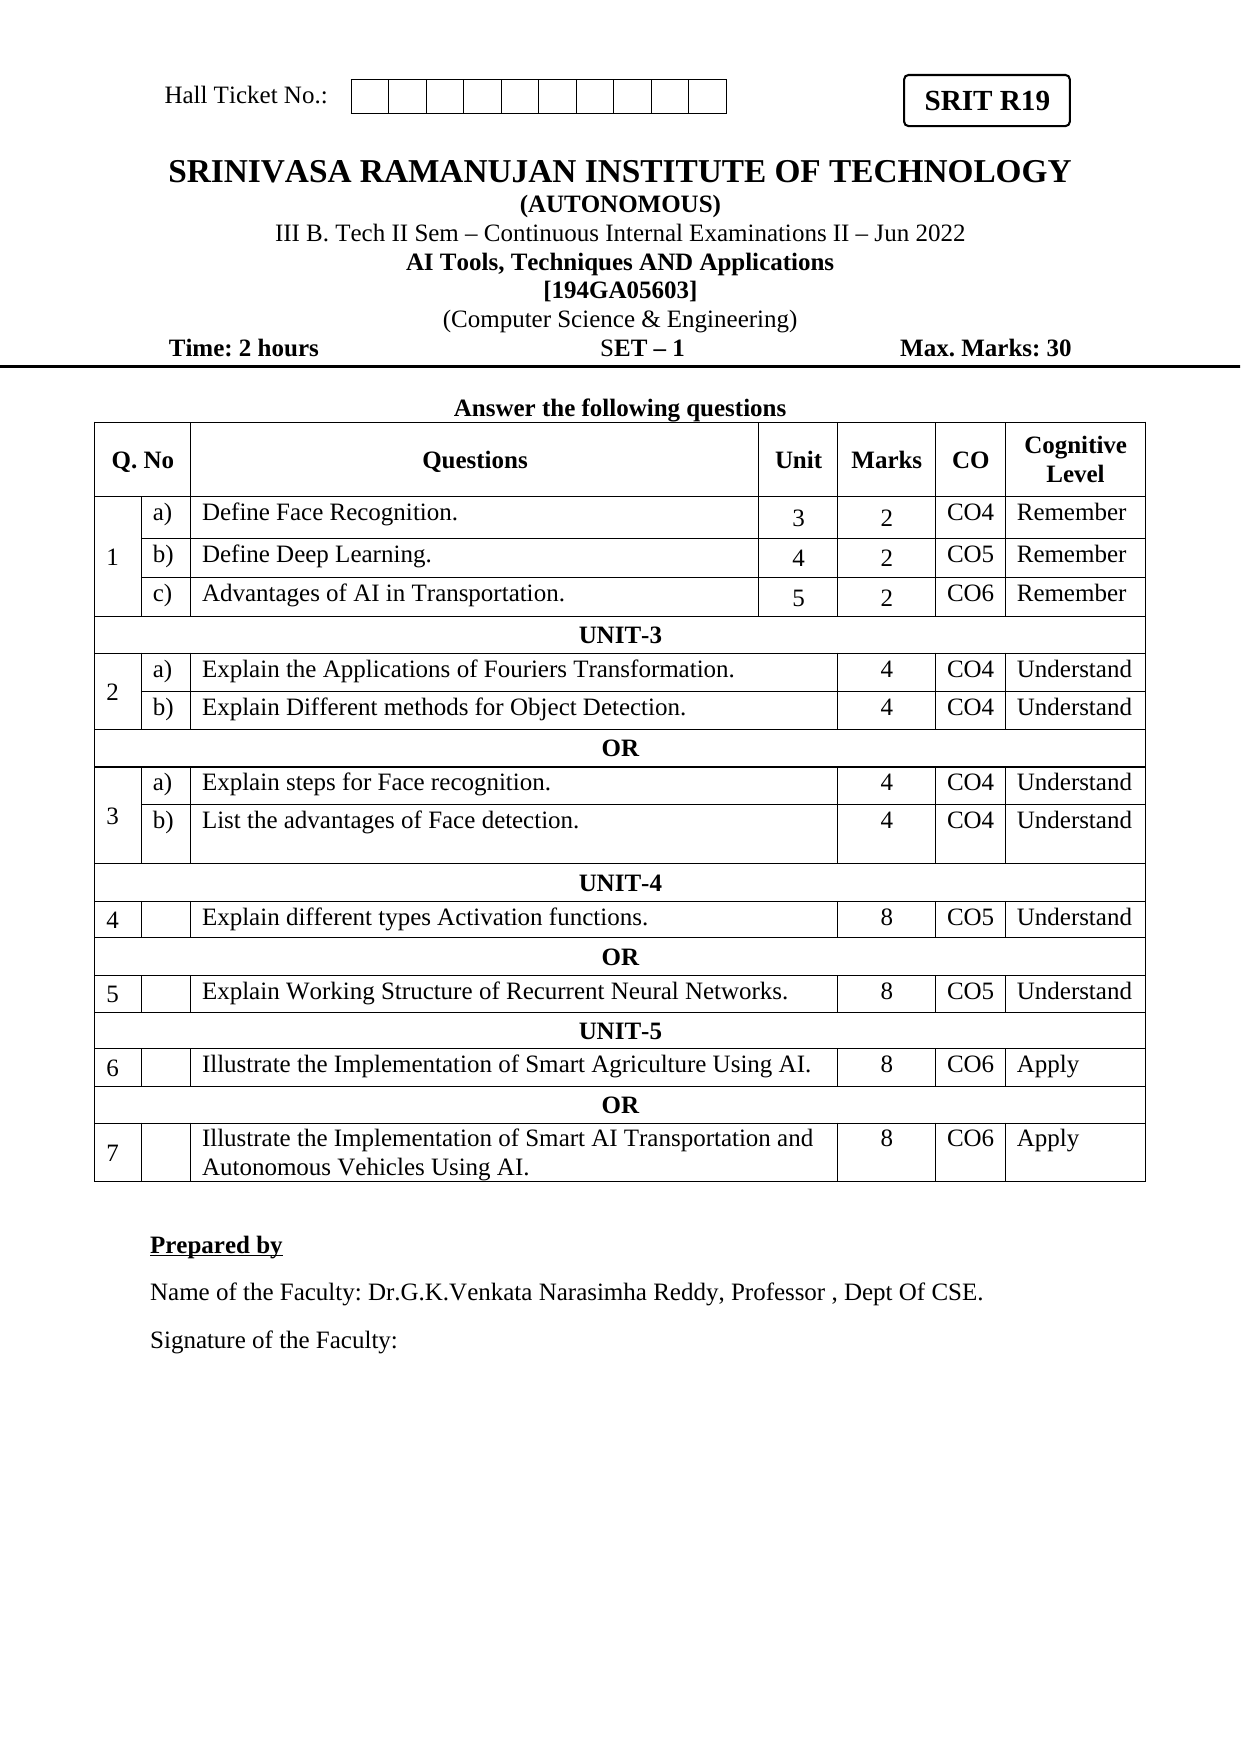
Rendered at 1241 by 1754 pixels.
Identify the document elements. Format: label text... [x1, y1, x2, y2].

table_cell 1 [95, 497, 141, 616]
table_header [427, 80, 463, 113]
table_cell [142, 902, 190, 937]
table_cell [142, 976, 190, 1012]
table_cell 2 [838, 578, 935, 616]
text Signature of the Faculty: [150, 1325, 1090, 1354]
table_header Cognitive Level [1006, 423, 1145, 496]
table_cell Apply [1006, 1124, 1145, 1181]
table_cell Explain Different methods for Object Detection. [191, 692, 837, 728]
table_header [539, 80, 576, 113]
table_cell [142, 1049, 190, 1086]
table_cell b) [142, 539, 190, 577]
table_header [502, 80, 538, 113]
table_cell a) [142, 654, 190, 691]
text Answer the following questions [150, 393, 1090, 422]
table_cell 3 [759, 497, 837, 538]
table_cell 7 [95, 1124, 141, 1181]
table_cell List the advantages of Face detection. [191, 805, 837, 863]
table_cell Understand [1006, 768, 1145, 804]
text SRINIVASA RAMANUJAN INSTITUTE OF TECHNOLOGY [150, 151, 1090, 189]
table_header [389, 80, 426, 113]
table_cell CO6 [936, 1124, 1005, 1181]
table_cell Remember [1006, 497, 1145, 538]
table_cell Define Deep Learning. [191, 539, 758, 577]
table_cell CO4 [936, 654, 1005, 691]
table_cell CO4 [936, 497, 1005, 538]
text Name of the Faculty: Dr.G.K.Venkata Narasimha Reddy, Professor , Dept Of CSE. [150, 1277, 1090, 1306]
table_cell CO6 [936, 578, 1005, 616]
table_cell Define Face Recognition. [191, 497, 758, 538]
table_cell OR [95, 1087, 1145, 1122]
table_cell 5 [759, 578, 837, 616]
table_cell 8 [838, 902, 935, 937]
table_cell UNIT-3 [95, 617, 1145, 653]
text [194GA05603] [150, 276, 1090, 304]
text AI Tools, Techniques AND Applications [150, 247, 1090, 276]
table_header [352, 80, 388, 113]
table_cell 8 [838, 1124, 935, 1181]
table_cell UNIT-4 [95, 864, 1145, 901]
table_cell CO4 [936, 692, 1005, 728]
table_cell 4 [838, 692, 935, 728]
table_cell 3 [95, 768, 141, 863]
table_header Unit [759, 423, 837, 496]
table_cell Advantages of AI in Transportation. [191, 578, 758, 616]
table_cell a) [142, 768, 190, 804]
table_cell 5 [95, 976, 141, 1012]
table_header [614, 80, 651, 113]
table_cell 4 [759, 539, 837, 577]
table_header [652, 80, 688, 113]
table_header [577, 80, 613, 113]
table_cell 8 [838, 976, 935, 1012]
table_cell Remember [1006, 539, 1145, 577]
table_cell CO4 [936, 768, 1005, 804]
table_cell UNIT-5 [95, 1013, 1145, 1048]
table_cell OR [95, 938, 1145, 975]
table_cell c) [142, 578, 190, 616]
text Time: 2 hours SET – 1 Max. Marks: 30 [150, 333, 1090, 362]
table_cell b) [142, 805, 190, 863]
table_cell 4 [838, 654, 935, 691]
text III B. Tech II Sem – Continuous Internal Examinations II – Jun 2022 [150, 218, 1090, 247]
table_cell CO6 [936, 1049, 1005, 1086]
table_cell 6 [95, 1049, 141, 1086]
table_cell CO4 [936, 805, 1005, 863]
table_cell Illustrate the Implementation of Smart AI Transportation and Autonomous Vehicles Using AI. [191, 1124, 837, 1181]
table_cell 8 [838, 1049, 935, 1086]
table_cell Explain the Applications of Fouriers Transformation. [191, 654, 837, 691]
table_cell Explain Working Structure of Recurrent Neural Networks. [191, 976, 837, 1012]
table_cell 4 [838, 768, 935, 804]
table_header [689, 80, 726, 113]
table_cell 4 [838, 805, 935, 863]
table_cell CO5 [936, 539, 1005, 577]
table_cell Apply [1006, 1049, 1145, 1086]
table_cell 4 [95, 902, 141, 937]
table_header Questions [191, 423, 758, 496]
table_cell OR [95, 730, 1145, 766]
table_cell Explain steps for Face recognition. [191, 768, 837, 804]
table_header CO [936, 423, 1005, 496]
table_cell Understand [1006, 902, 1145, 937]
table_header Hall Ticket No.: [153, 79, 351, 113]
table_cell 2 [95, 654, 141, 728]
table_cell CO5 [936, 902, 1005, 937]
text Prepared by [150, 1230, 1090, 1258]
table_cell Understand [1006, 805, 1145, 863]
table_cell 2 [838, 539, 935, 577]
table_cell Remember [1006, 578, 1145, 616]
table_cell Understand [1006, 692, 1145, 728]
table_header [464, 80, 501, 113]
table_cell CO5 [936, 976, 1005, 1012]
table_header Marks [838, 423, 935, 496]
table_cell Understand [1006, 654, 1145, 691]
table_cell a) [142, 497, 190, 538]
table_cell Understand [1006, 976, 1145, 1012]
table_cell [142, 1124, 190, 1181]
table_cell Illustrate the Implementation of Smart Agriculture Using AI. [191, 1049, 837, 1086]
text (Computer Science & Engineering) [150, 304, 1090, 333]
table_cell 2 [838, 497, 935, 538]
table_cell Explain different types Activation functions. [191, 902, 837, 937]
text (AUTONOMOUS) [150, 189, 1090, 218]
table_header Q. No [95, 423, 190, 496]
table_cell b) [142, 692, 190, 728]
